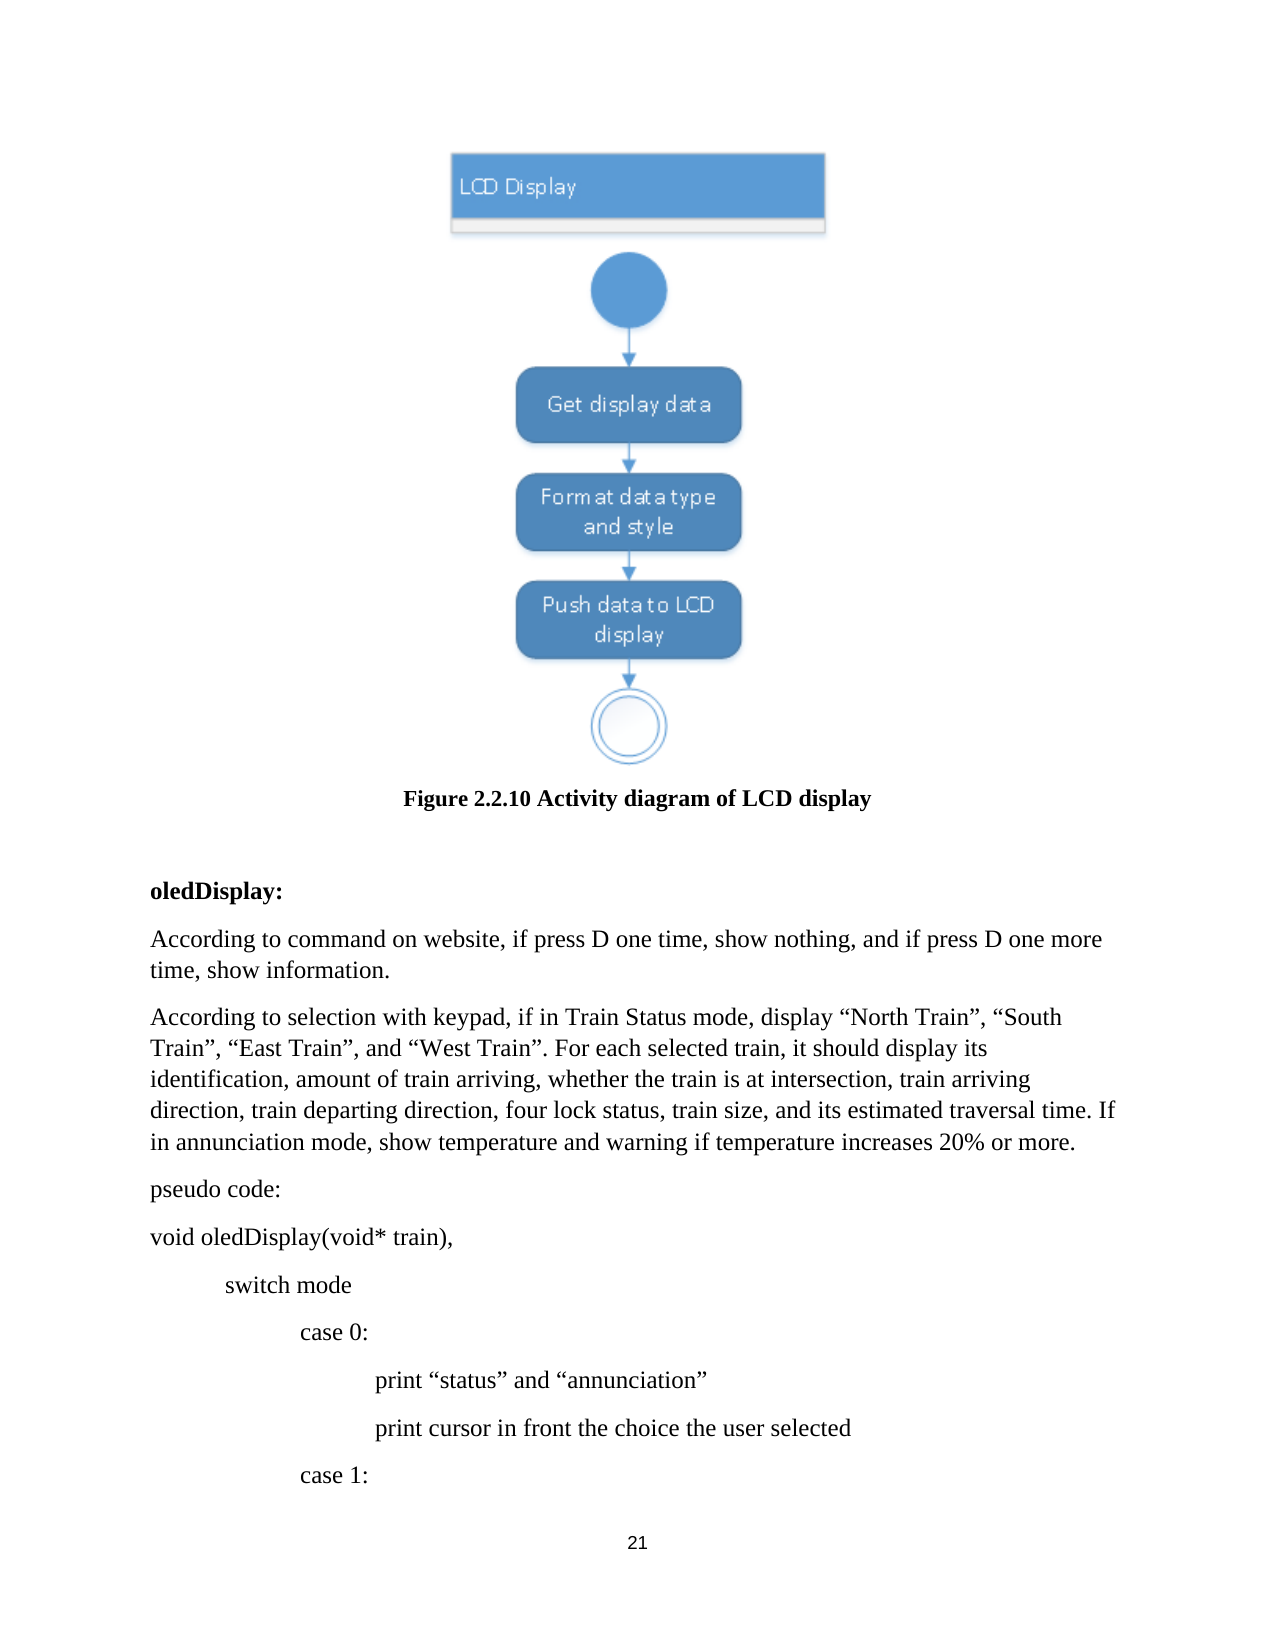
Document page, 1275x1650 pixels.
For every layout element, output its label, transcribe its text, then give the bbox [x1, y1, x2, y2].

text Figure 2.2.10 Activity diagram of LCD display [150, 784, 1125, 812]
text case 0: [150, 1317, 1125, 1346]
text oledDisplay: [150, 876, 1125, 905]
picture [441, 150, 834, 766]
text pseudo code: [150, 1174, 1125, 1203]
text print “status” and “annunciation” [225, 1365, 1125, 1394]
text According to command on website, if press D one time, show nothing, and if press D one more time, show information. [150, 924, 1125, 983]
text void oledDisplay(void* train), [150, 1222, 1125, 1251]
text case 1: [225, 1461, 1125, 1489]
text According to selection with keypad, if in Train Status mode, display “North Train”, “South Train”, “East Train”, and “West Train”. For each selected train, it should display its identification, amount of train arriving, whether the train is at intersection, train arriving direction, train departing direction, four lock status, train size, and its estimated traversal time. If in annunciation mode, show temperature and warning if temperature increases 20% or more. [150, 1002, 1125, 1155]
text switch mode [150, 1270, 1125, 1298]
text print cursor in front the choice the user selected [225, 1413, 1125, 1442]
